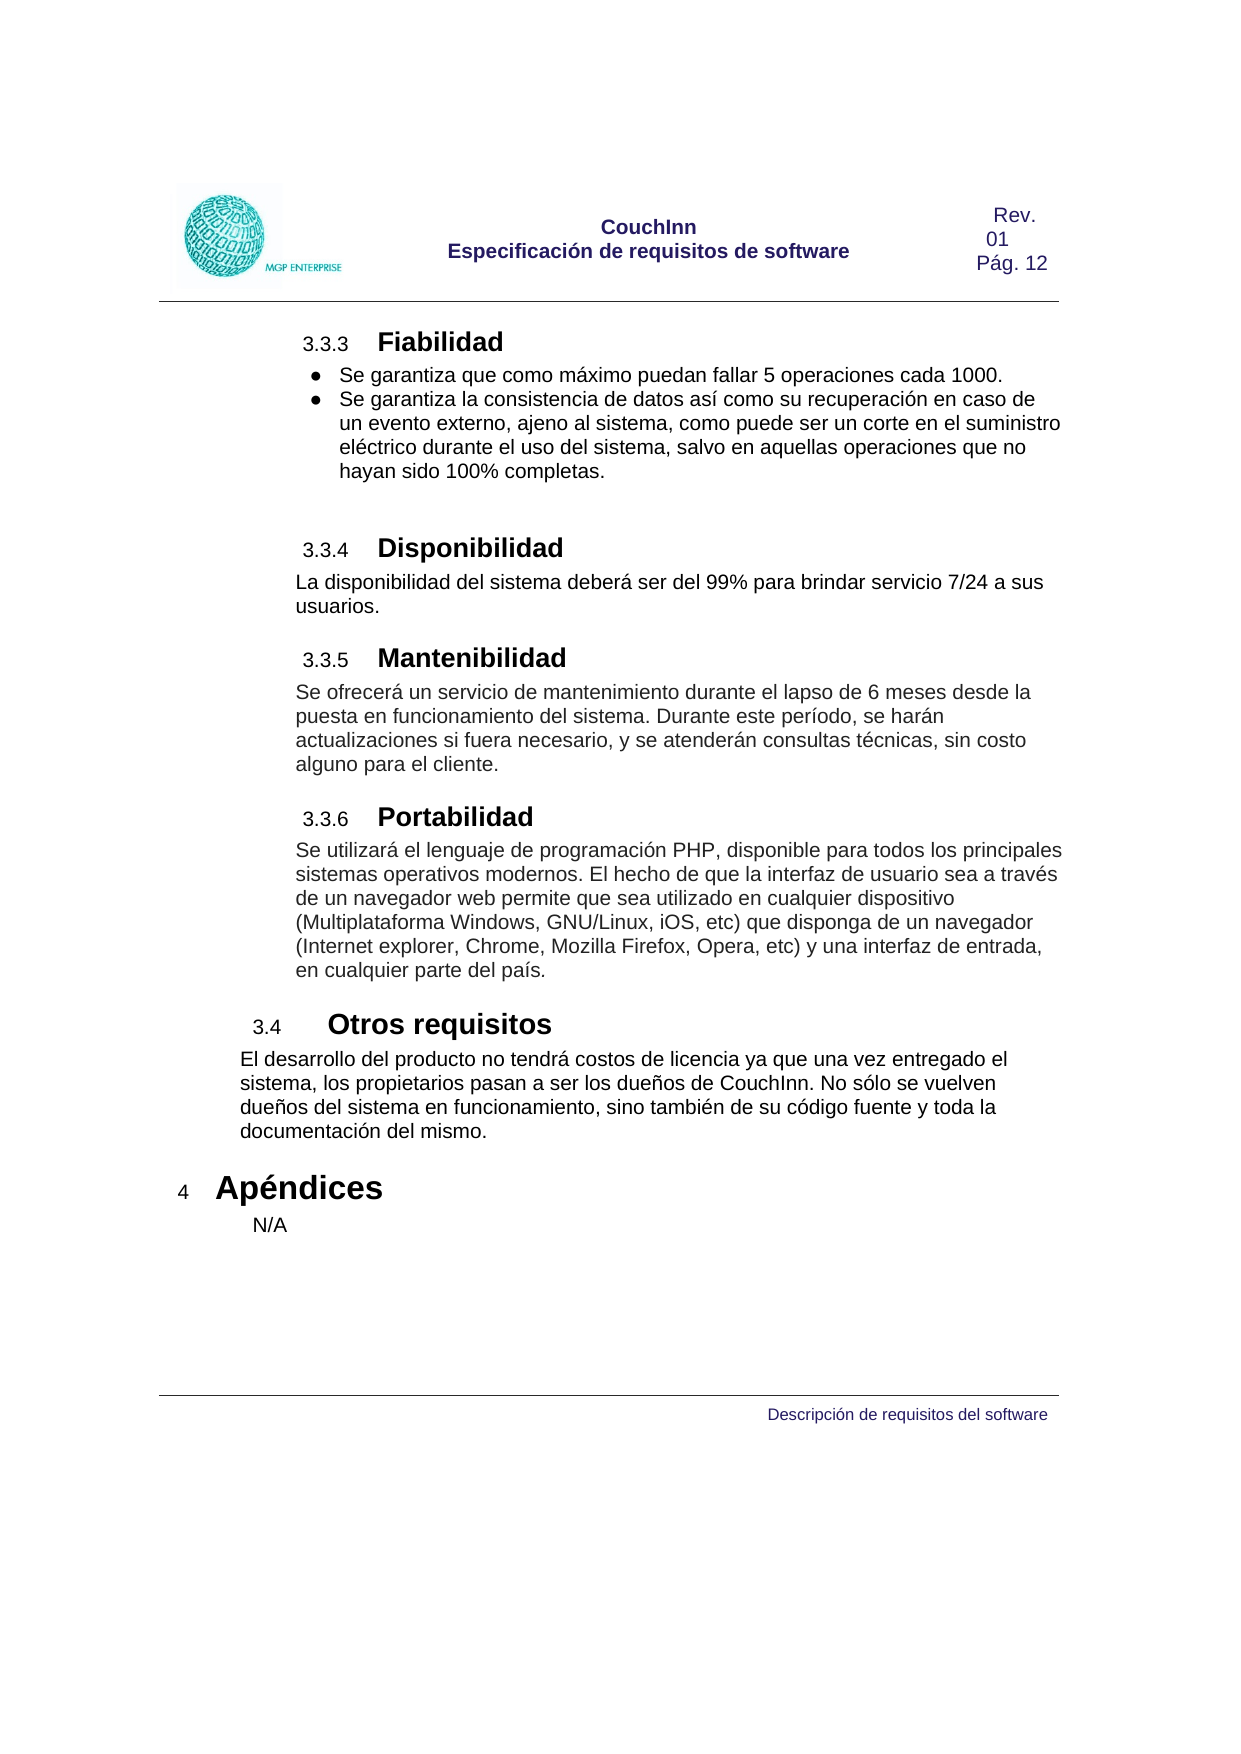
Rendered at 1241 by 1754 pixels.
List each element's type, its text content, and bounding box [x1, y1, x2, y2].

list Mantenibilidad [302, 642, 1063, 674]
list Fiabilidad [302, 326, 1063, 357]
text El desarrollo del producto no tendrá costos de licencia ya que una vez entregado el sistema, los propietarios pasan a ser los dueños de CouchInn. No sólo se vuelven dueños del sistema en funcionamiento, sino también de su código fuente y toda la documentación del mismo. [240, 1047, 1063, 1143]
text Se ofrecerá un servicio de mantenimiento durante el lapso de 6 meses desde la puesta en funcionamiento del sistema. Durante este período, se harán actualizaciones si fuera necesario, y se atenderán consultas técnicas, sin costo alguno para el cliente. [499, 680, 1063, 776]
list Apéndices [177, 1168, 1063, 1206]
list Otros requisitos [252, 1007, 1063, 1041]
list Disponibilidad [302, 532, 1063, 563]
list Se garantiza que como máximo puedan fallar 5 operaciones cada 1000. [309, 363, 1063, 387]
text La disponibilidad del sistema deberá ser del 99% para brindar servicio 7/24 a sus usuarios. [295, 569, 1063, 617]
text Se utilizará el lenguaje de programación PHP, disponible para todos los principales sistemas operativos modernos. El hecho de que la interfaz de usuario sea a través de un navegador web permite que sea utilizado en cualquier dispositivo (Multiplataforma Windows, GNU/Linux, iOS, etc) que disponga de un navegador (Internet explorer, Chrome, Mozilla Firefox, Opera, etc) y una interfaz de entrada, en cualquier parte del país. [547, 862, 1063, 982]
list Portabilidad [302, 801, 1063, 832]
picture [170, 183, 358, 294]
text N/A [208, 1212, 1063, 1236]
list Se garantiza la consistencia de datos así como su recuperación en caso de un evento externo, ajeno al sistema, como puede ser un corte en el suministro eléctrico durante el uso del sistema, salvo en aquellas operaciones que no hayan sido 100% completas. [309, 387, 1063, 483]
